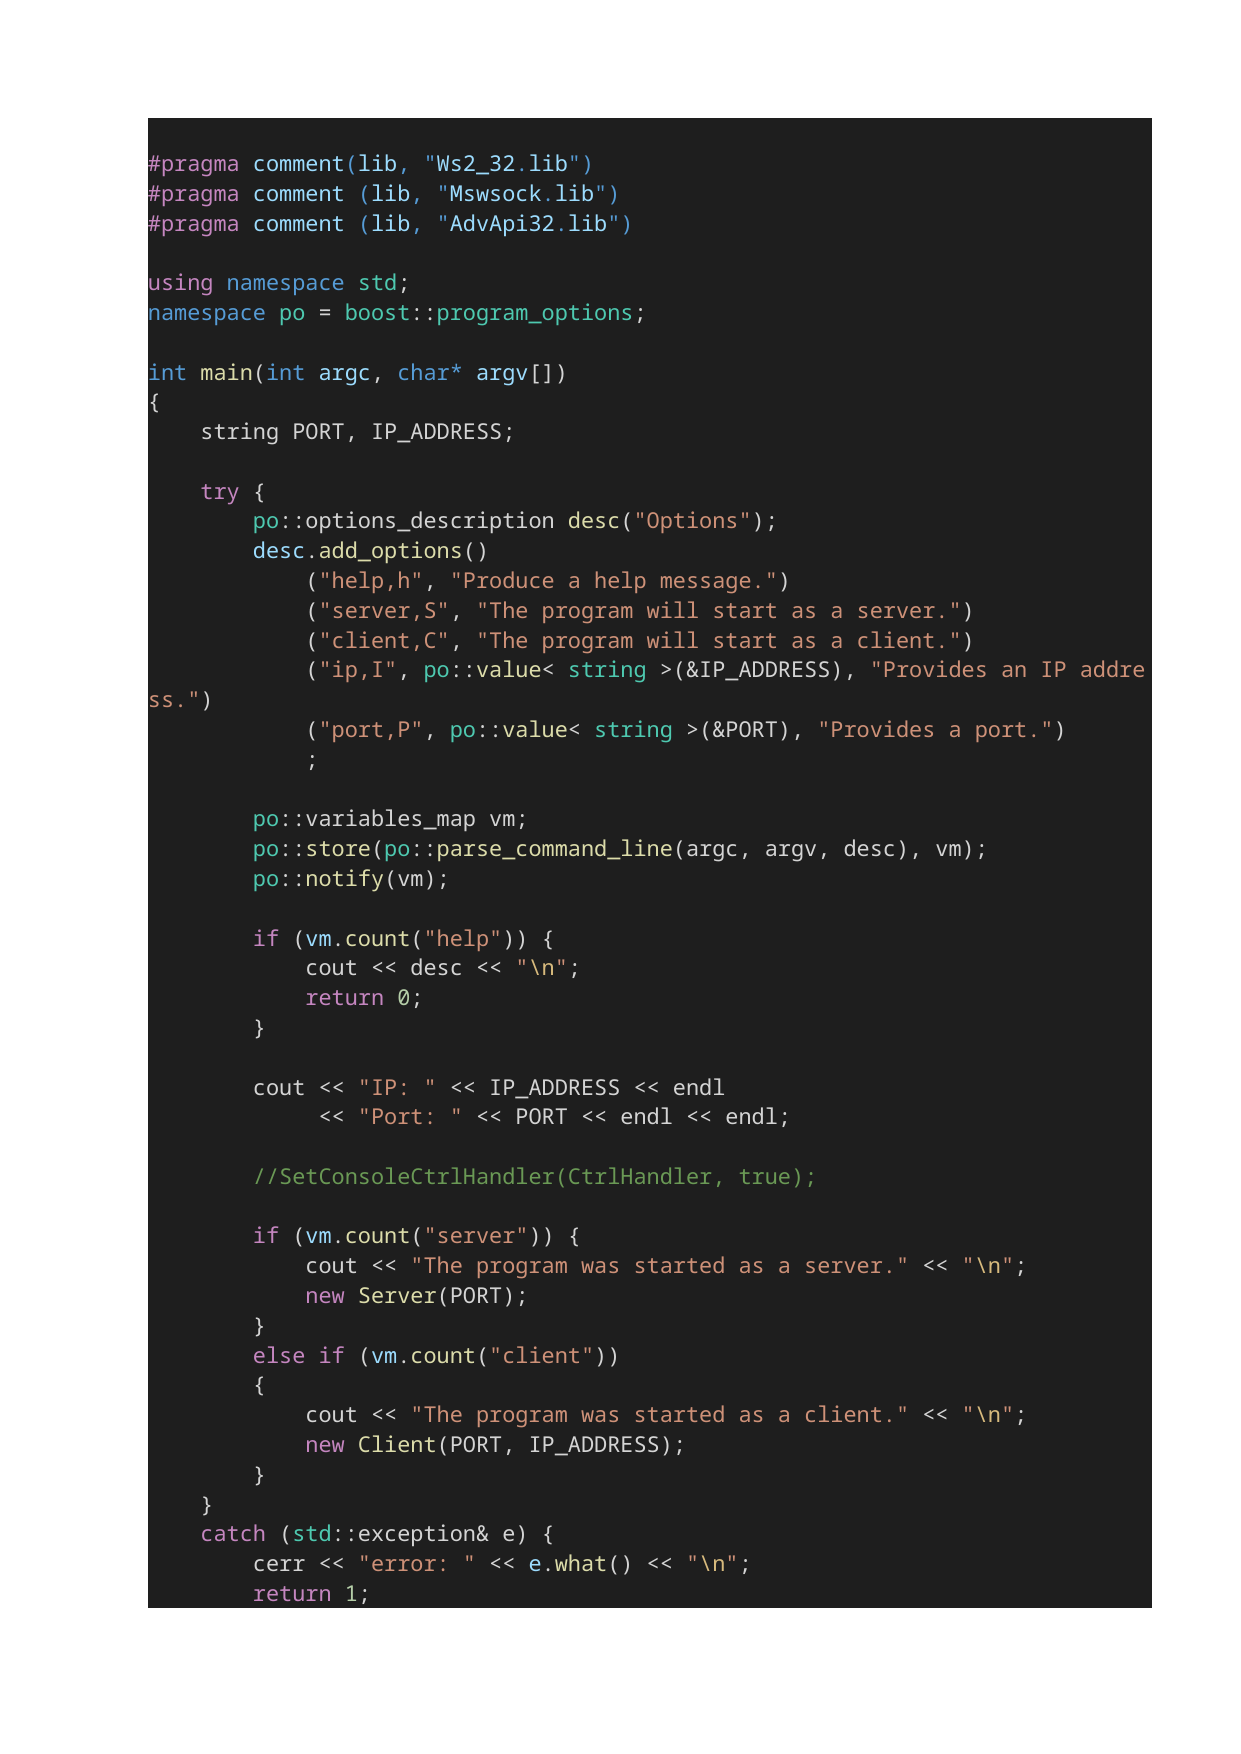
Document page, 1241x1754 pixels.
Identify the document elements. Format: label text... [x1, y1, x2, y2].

text return 1; [148, 1578, 1152, 1608]
text catch (std::exception& e) { [148, 1518, 1152, 1548]
text ; [148, 744, 1152, 773]
text ("help,h", "Produce a help message.") [148, 565, 1152, 595]
text if (vm.count("server")) { [148, 1220, 1152, 1250]
text { [148, 386, 1152, 416]
text } [148, 1012, 1152, 1042]
text } [148, 1488, 1152, 1518]
text #pragma comment (lib, "AdvApi32.lib") [148, 207, 1152, 237]
text } [148, 1459, 1152, 1488]
text cout << "The program was started as a client." << "\n"; [148, 1399, 1152, 1429]
text ("server,S", "The program will start as a server.") [148, 595, 1152, 624]
text cout << "The program was started as a server." << "\n"; [148, 1250, 1152, 1280]
text } [148, 1310, 1152, 1339]
text cout << desc << "\n"; [148, 952, 1152, 982]
text new Client(PORT, IP_ADDRESS); [148, 1429, 1152, 1459]
text int main(int argc, char* argv[]) [148, 356, 1152, 386]
text << "Port: " << PORT << endl << endl; [148, 1101, 1152, 1131]
text po::notify(vm); [148, 863, 1152, 893]
text using namespace std; [148, 267, 1152, 297]
text try { [148, 476, 1152, 505]
text //SetConsoleCtrlHandler(CtrlHandler, true); [148, 1161, 1152, 1191]
text new Server(PORT); [148, 1280, 1152, 1310]
text cout << "IP: " << IP_ADDRESS << endl [148, 1071, 1152, 1101]
text if (vm.count("help")) { [148, 922, 1152, 952]
text #pragma comment (lib, "Mswsock.lib") [148, 178, 1152, 207]
text string PORT, IP_ADDRESS; [148, 416, 1152, 446]
text namespace po = boost::program_options; [148, 297, 1152, 327]
text return 0; [148, 982, 1152, 1012]
text ("client,C", "The program will start as a client.") [148, 624, 1152, 654]
text po::store(po::parse_command_line(argc, argv, desc), vm); [148, 833, 1152, 863]
text po::variables_map vm; [148, 803, 1152, 833]
text desc.add_options() [148, 535, 1152, 565]
text ("port,P", po::value< string >(&PORT), "Provides a port.") [148, 714, 1152, 744]
text #pragma comment(lib, "Ws2_32.lib") [148, 148, 1152, 178]
text cerr << "error: " << e.what() << "\n"; [148, 1548, 1152, 1578]
text ("ip,I", po::value< string >(&IP_ADDRESS), "Provides an IP address.") [148, 654, 1152, 714]
text po::options_description desc("Options"); [148, 505, 1152, 535]
text { [148, 1369, 1152, 1399]
text else if (vm.count("client")) [148, 1339, 1152, 1369]
